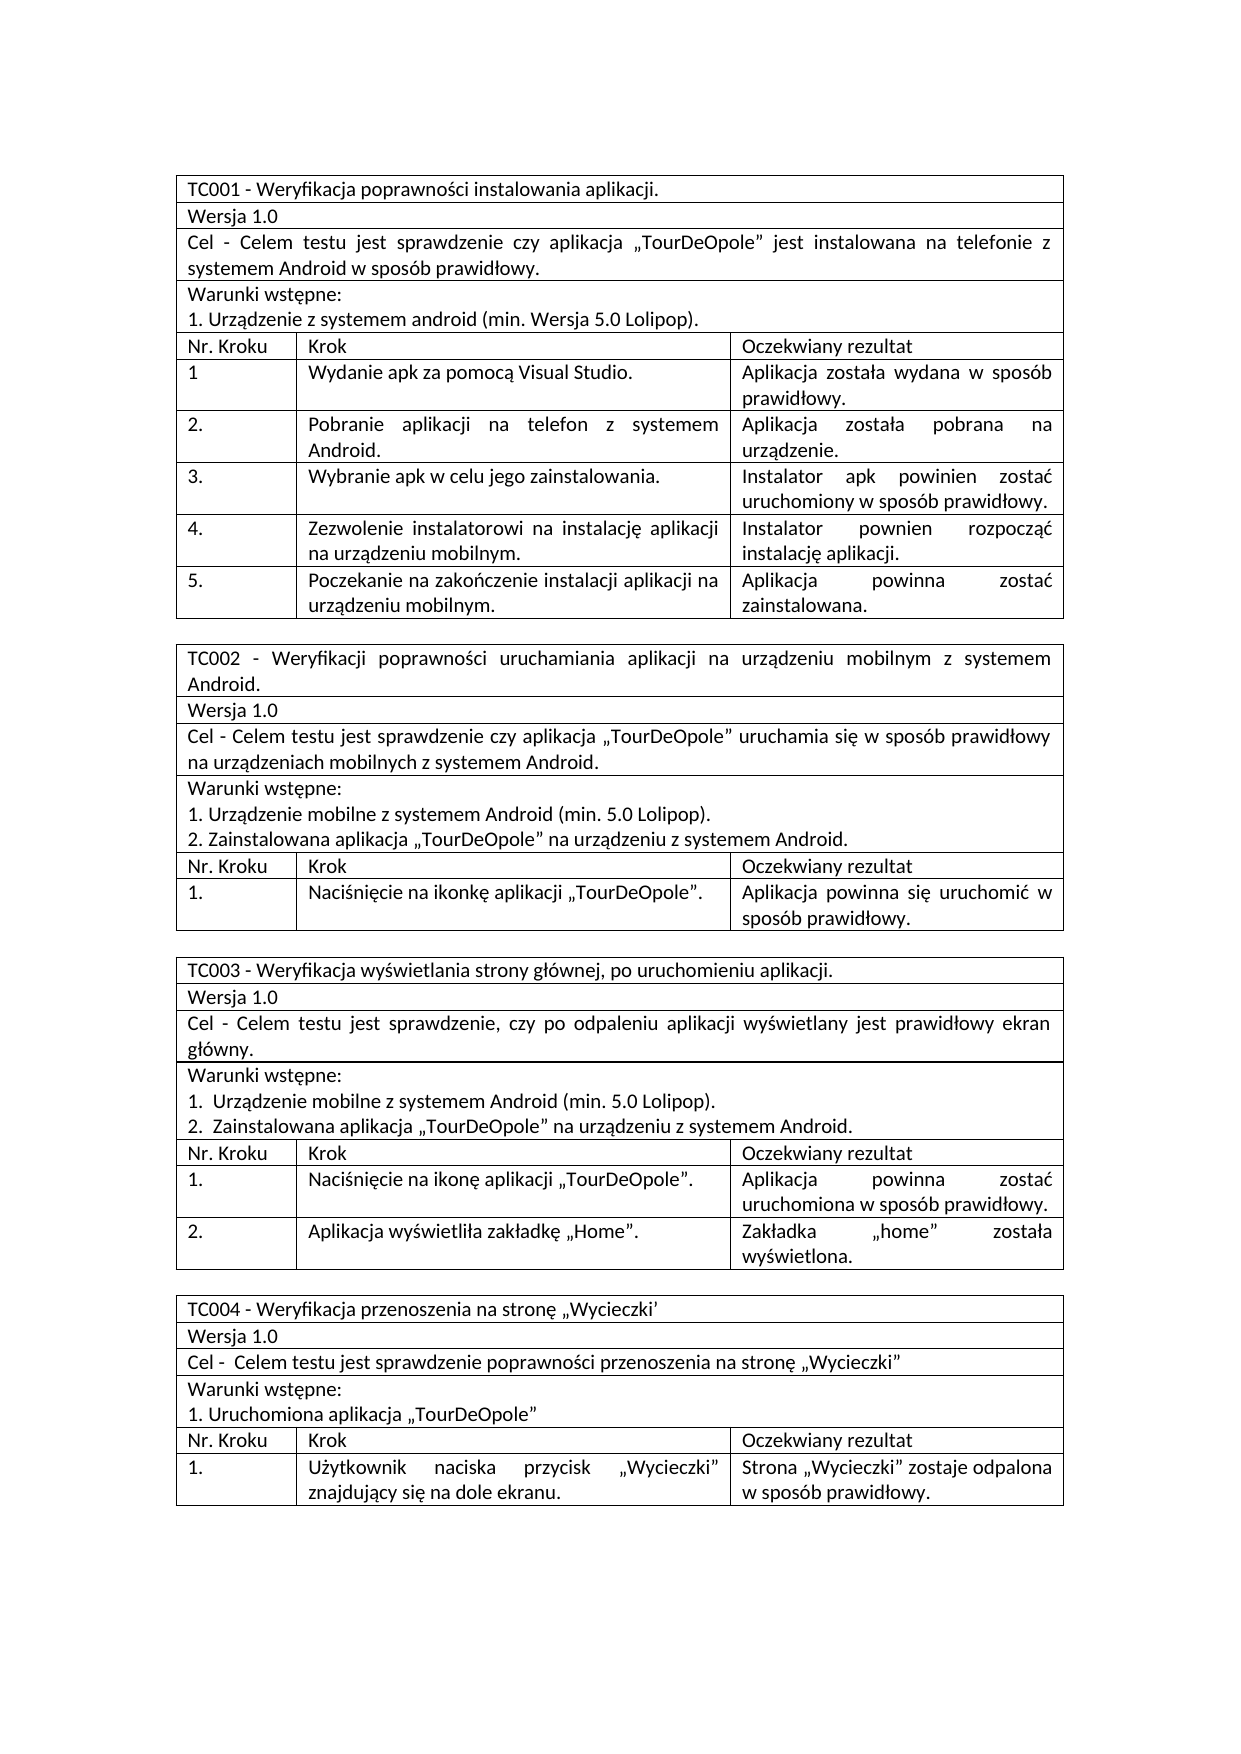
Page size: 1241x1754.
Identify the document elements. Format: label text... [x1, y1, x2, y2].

table_cell Oczekwiany rezultat [731, 1140, 1063, 1165]
table_cell Cel - Celem testu jest sprawdzenie poprawności przenoszenia na stronę „Wycieczki” [177, 1349, 1063, 1375]
table_cell Strona „Wycieczki” zostaje odpalona w sposób prawidłowy. [731, 1454, 1063, 1505]
table_cell Nr. Kroku [177, 1428, 296, 1453]
table_cell Warunki wstępne: Urządzenie z systemem android (min. Wersja 5.0 Lolipop). [177, 281, 1063, 332]
table_cell Aplikacja została pobrana na urządzenie. [731, 411, 1063, 462]
table_cell [177, 463, 296, 514]
table_cell 1 [177, 360, 296, 410]
table_cell 1. [177, 1454, 296, 1505]
table_header TC003 - Weryfikacja wyświetlania strony głównej, po uruchomieniu aplikacji. [177, 958, 1063, 983]
table_cell Krok [297, 333, 730, 358]
table_header TC001 - Weryfikacja poprawności instalowania aplikacji. [177, 176, 1063, 202]
table_header TC002 - Weryfikacji poprawności uruchamiania aplikacji na urządzeniu mobilnym z systemem Android. [177, 645, 1063, 696]
table_cell [177, 411, 296, 462]
table_cell Wersja 1.0 [177, 697, 1063, 723]
table_cell Aplikacja powinna zostać zainstalowana. [731, 567, 1063, 618]
table_cell Poczekanie na zakończenie instalacji aplikacji na urządzeniu mobilnym. [297, 567, 730, 618]
table_cell Pobranie aplikacji na telefon z systemem Android. [297, 411, 730, 462]
table_cell Warunki wstępne: Urządzenie mobilne z systemem Android (min. 5.0 Lolipop). Zainstalowana aplikacja „TourDeOpole” na urządzeniu z systemem Android. [177, 776, 1063, 852]
table_cell Krok [297, 1428, 730, 1453]
table_cell Aplikacja powinna zostać uruchomiona w sposób prawidłowy. [731, 1166, 1063, 1217]
table_cell 1. [177, 879, 296, 930]
table_cell Aplikacja została wydana w sposób prawidłowy. [731, 360, 1063, 410]
table_cell [177, 515, 296, 566]
table_cell Użytkownik naciska przycisk „Wycieczki” znajdujący się na dole ekranu. [297, 1454, 730, 1505]
table_cell Warunki wstępne: Urządzenie mobilne z systemem Android (min. 5.0 Lolipop). Zainstalowana aplikacja „TourDeOpole” na urządzeniu z systemem Android. [177, 1063, 1063, 1139]
table_cell 2. [177, 1218, 296, 1269]
table_cell Cel - Celem testu jest sprawdzenie, czy po odpaleniu aplikacji wyświetlany jest prawidłowy ekran główny. [177, 1011, 1063, 1061]
table_cell Nr. Kroku [177, 853, 296, 878]
table_cell Krok [297, 1140, 730, 1165]
table_cell Cel - Celem testu jest sprawdzenie czy aplikacja „TourDeOpole” jest instalowana na telefonie z systemem Android w sposób prawidłowy. [177, 229, 1063, 280]
table_cell Cel - Celem testu jest sprawdzenie czy aplikacja „TourDeOpole” uruchamia się w sposób prawidłowy na urządzeniach mobilnych z systemem Android. [177, 724, 1063, 774]
table_cell Nr. Kroku [177, 1140, 296, 1165]
table_cell Wybranie apk w celu jego zainstalowania. [297, 463, 730, 514]
table_cell Oczekwiany rezultat [731, 1428, 1063, 1453]
table_cell Oczekwiany rezultat [731, 853, 1063, 878]
table_cell Zakładka „home” została wyświetlona. [731, 1218, 1063, 1269]
table_cell Wersja 1.0 [177, 984, 1063, 1009]
table_cell Nr. Kroku [177, 333, 296, 358]
table_cell 1. [177, 1166, 296, 1217]
table_cell Naciśnięcie na ikonę aplikacji „TourDeOpole”. [297, 1166, 730, 1217]
table_cell Wersja 1.0 [177, 1323, 1063, 1348]
table_cell [177, 567, 296, 618]
table_cell Aplikacja wyświetliła zakładkę „Home”. [297, 1218, 730, 1269]
table_cell Wersja 1.0 [177, 203, 1063, 228]
table_cell Aplikacja powinna się uruchomić w sposób prawidłowy. [731, 879, 1063, 930]
table_cell Naciśnięcie na ikonkę aplikacji „TourDeOpole”. [297, 879, 730, 930]
table_cell Krok [297, 853, 730, 878]
table_cell Oczekwiany rezultat [731, 333, 1063, 358]
table_cell Zezwolenie instalatorowi na instalację aplikacji na urządzeniu mobilnym. [297, 515, 730, 566]
table_cell Instalator pownien rozpocząć instalację aplikacji. [731, 515, 1063, 566]
table_cell Warunki wstępne: Uruchomiona aplikacja „TourDeOpole” [177, 1376, 1063, 1427]
table_header TC004 - Weryfikacja przenoszenia na stronę „Wycieczki’ [177, 1296, 1063, 1322]
table_cell Instalator apk powinien zostać uruchomiony w sposób prawidłowy. [731, 463, 1063, 514]
table_cell Wydanie apk za pomocą Visual Studio. [297, 360, 730, 410]
